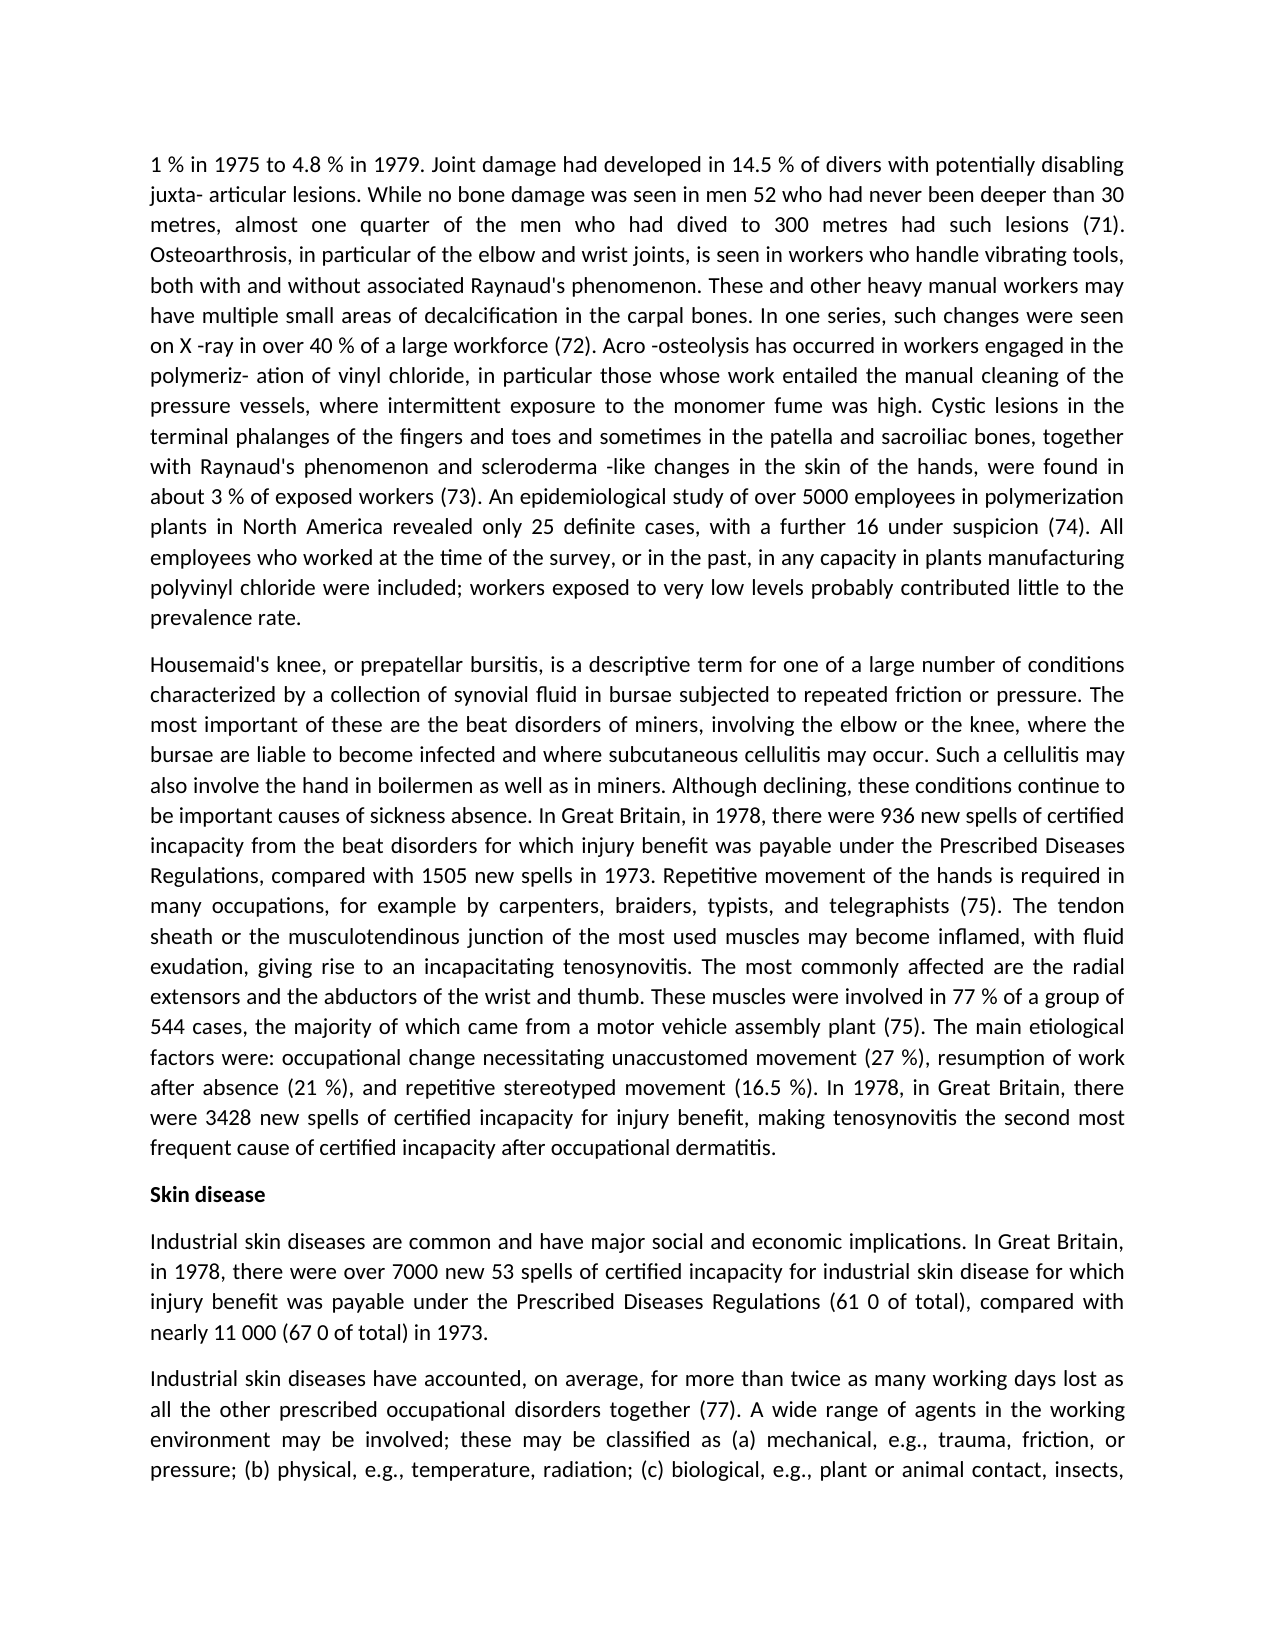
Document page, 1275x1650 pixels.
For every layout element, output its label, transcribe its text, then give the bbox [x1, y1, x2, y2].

text Housemaid's knee, or prepatellar bursitis, is a descriptive term for one of a large number of conditions characterized by a collection of synovial fluid in bursae subjected to repeated friction or pressure. The most important of these are the beat disorders of miners, involving the elbow or the knee, where the bursae are liable to become infected and where subcutaneous cellulitis may occur. Such a cellulitis may also involve the hand in boilermen as well as in miners. Although declining, these conditions continue to be important causes of sickness absence. In Great Britain, in 1978, there were 936 new spells of certified incapacity from the beat disorders for which injury benefit was payable under the Prescribed Diseases Regulations, compared with 1505 new spells in 1973. Repetitive movement of the hands is required in many occupations, for example by carpenters, braiders, typists, and telegraphists (75). The tendon sheath or the musculotendinous junction of the most used muscles may become inflamed, with fluid exudation, giving rise to an incapacitating tenosynovitis. The most commonly affected are the radial extensors and the abductors of the wrist and thumb. These muscles were involved in 77 % of a group of 544 cases, the majority of which came from a motor vehicle assembly plant (75). The main etiological factors were: occupational change necessitating unaccustomed movement (27 %), resumption of work after absence (21 %), and repetitive stereotyped movement (16.5 %). In 1978, in Great Britain, there were 3428 new spells of certified incapacity for injury benefit, making tenosynovitis the second most frequent cause of certified incapacity after occupational dermatitis. [150, 650, 1125, 1161]
text Skin disease [150, 1180, 1125, 1208]
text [150, 150, 1125, 631]
text Industrial skin diseases are common and have major social and economic implications. In Great Britain, in 1978, there were over 7000 new 53 spells of certified incapacity for industrial skin disease for which injury benefit was payable under the Prescribed Diseases Regulations (61 0 of total), compared with nearly 11 000 (67 0 of total) in 1973. [150, 1227, 1125, 1346]
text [150, 1364, 1125, 1483]
